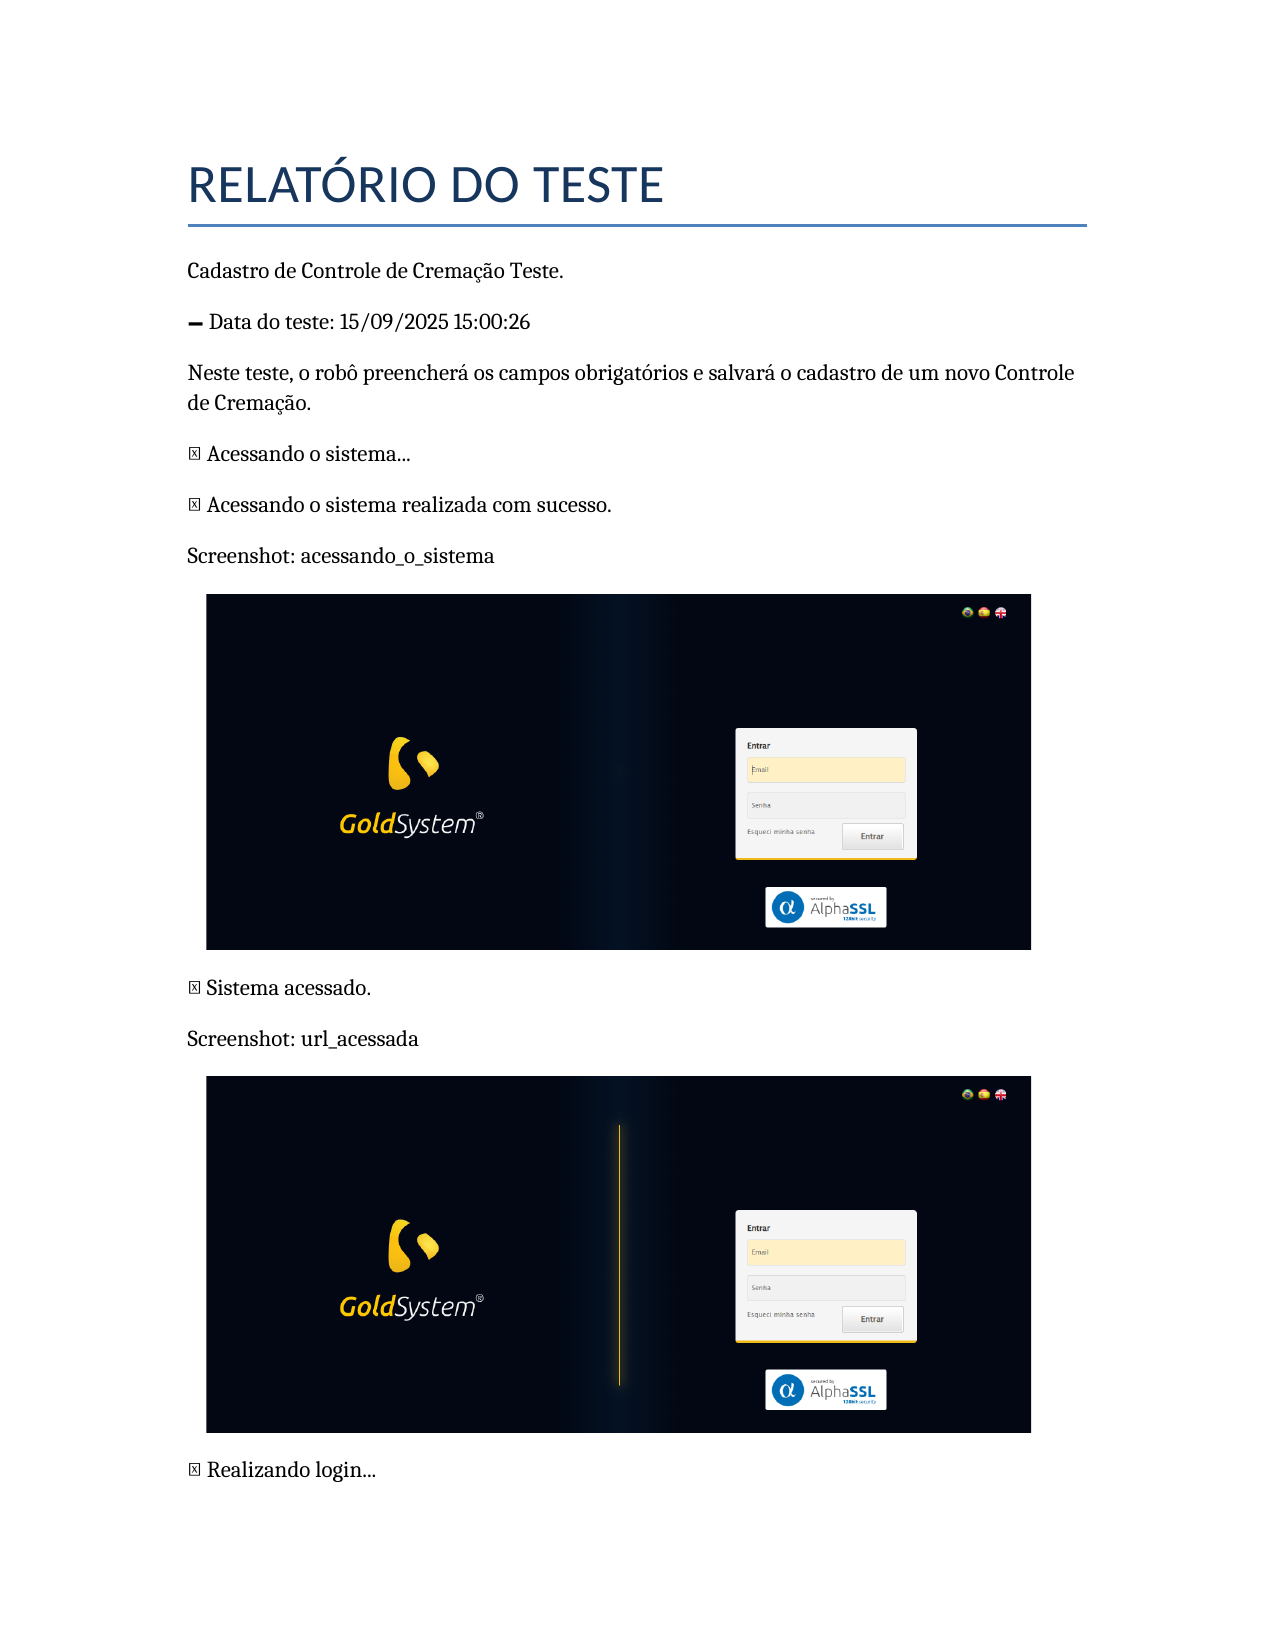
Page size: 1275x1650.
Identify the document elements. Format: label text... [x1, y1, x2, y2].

text 🔄 Acessando o sistema... [187, 441, 1087, 467]
picture [206, 594, 1032, 950]
text Neste teste, o robô preencherá os campos obrigatórios e salvará o cadastro de um novo Controle de Cremação. [187, 360, 1087, 416]
picture [206, 1076, 1032, 1433]
text 🗕️ Data do teste: 15/09/2025 15:00:26 [187, 309, 1087, 335]
text Screenshot: acessando_o_sistema [187, 543, 1087, 569]
text Screenshot: url_acessada [187, 1026, 1087, 1052]
title RELATÓRIO DO TESTE [187, 150, 1087, 227]
text 📸 Sistema acessado. [187, 975, 1087, 1001]
text 🔄 Realizando login... [187, 1457, 1087, 1483]
text ✅ Acessando o sistema realizada com sucesso. [187, 492, 1087, 518]
text Cadastro de Controle de Cremação Teste. [187, 258, 1087, 284]
